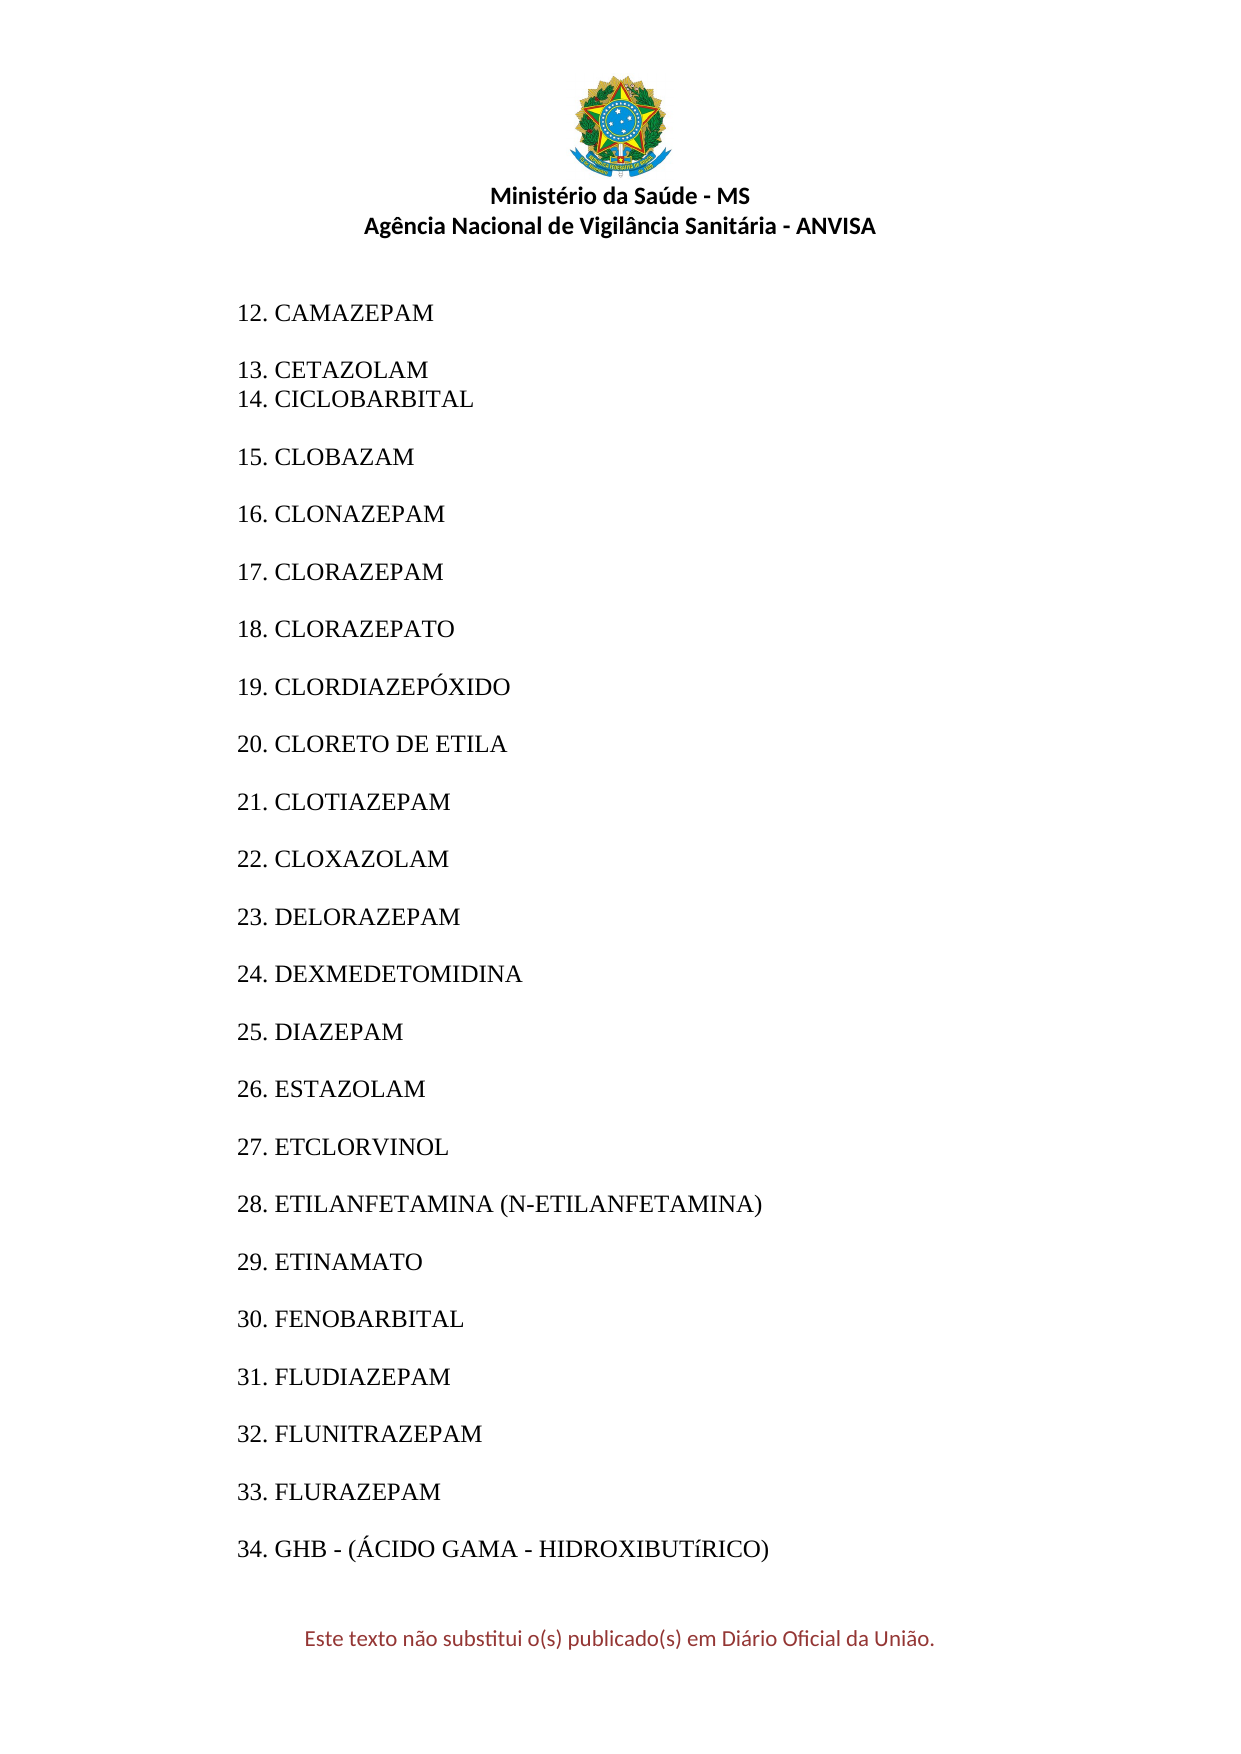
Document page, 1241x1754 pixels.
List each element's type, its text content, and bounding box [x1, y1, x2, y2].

text 26. ESTAZOLAM [177, 1074, 1063, 1103]
text 30. FENOBARBITAL [177, 1304, 1063, 1333]
text 18. CLORAZEPATO [177, 614, 1063, 643]
text 23. DELORAZEPAM [177, 902, 1063, 930]
text 15. CLOBAZAM [177, 442, 1063, 470]
text 17. CLORAZEPAM [177, 557, 1063, 585]
text 20. CLORETO DE ETILA [177, 729, 1063, 758]
text 28. ETILANFETAMINA (N-ETILANFETAMINA) [177, 1189, 1063, 1218]
text 31. FLUDIAZEPAM [177, 1362, 1063, 1390]
text 24. DEXMEDETOMIDINA [177, 959, 1063, 988]
picture [566, 73, 674, 180]
text 32. FLUNITRAZEPAM [177, 1419, 1063, 1448]
text 33. FLURAZEPAM [177, 1477, 1063, 1505]
text 12. CAMAZEPAM [177, 298, 1063, 327]
text 13. CETAZOLAM [177, 355, 1063, 384]
text 19. CLORDIAZEPÓXIDO [177, 672, 1063, 700]
text 27. ETCLORVINOL [177, 1132, 1063, 1160]
text 21. CLOTIAZEPAM [177, 787, 1063, 815]
text 34. GHB - (ÁCIDO GAMA - HIDROXIBUTíRICO) [177, 1534, 1063, 1563]
text 25. DIAZEPAM [177, 1017, 1063, 1045]
text 22. CLOXAZOLAM [177, 844, 1063, 873]
text 29. ETINAMATO [177, 1247, 1063, 1275]
text 16. CLONAZEPAM [177, 499, 1063, 528]
text 14. CICLOBARBITAL [177, 384, 1063, 413]
